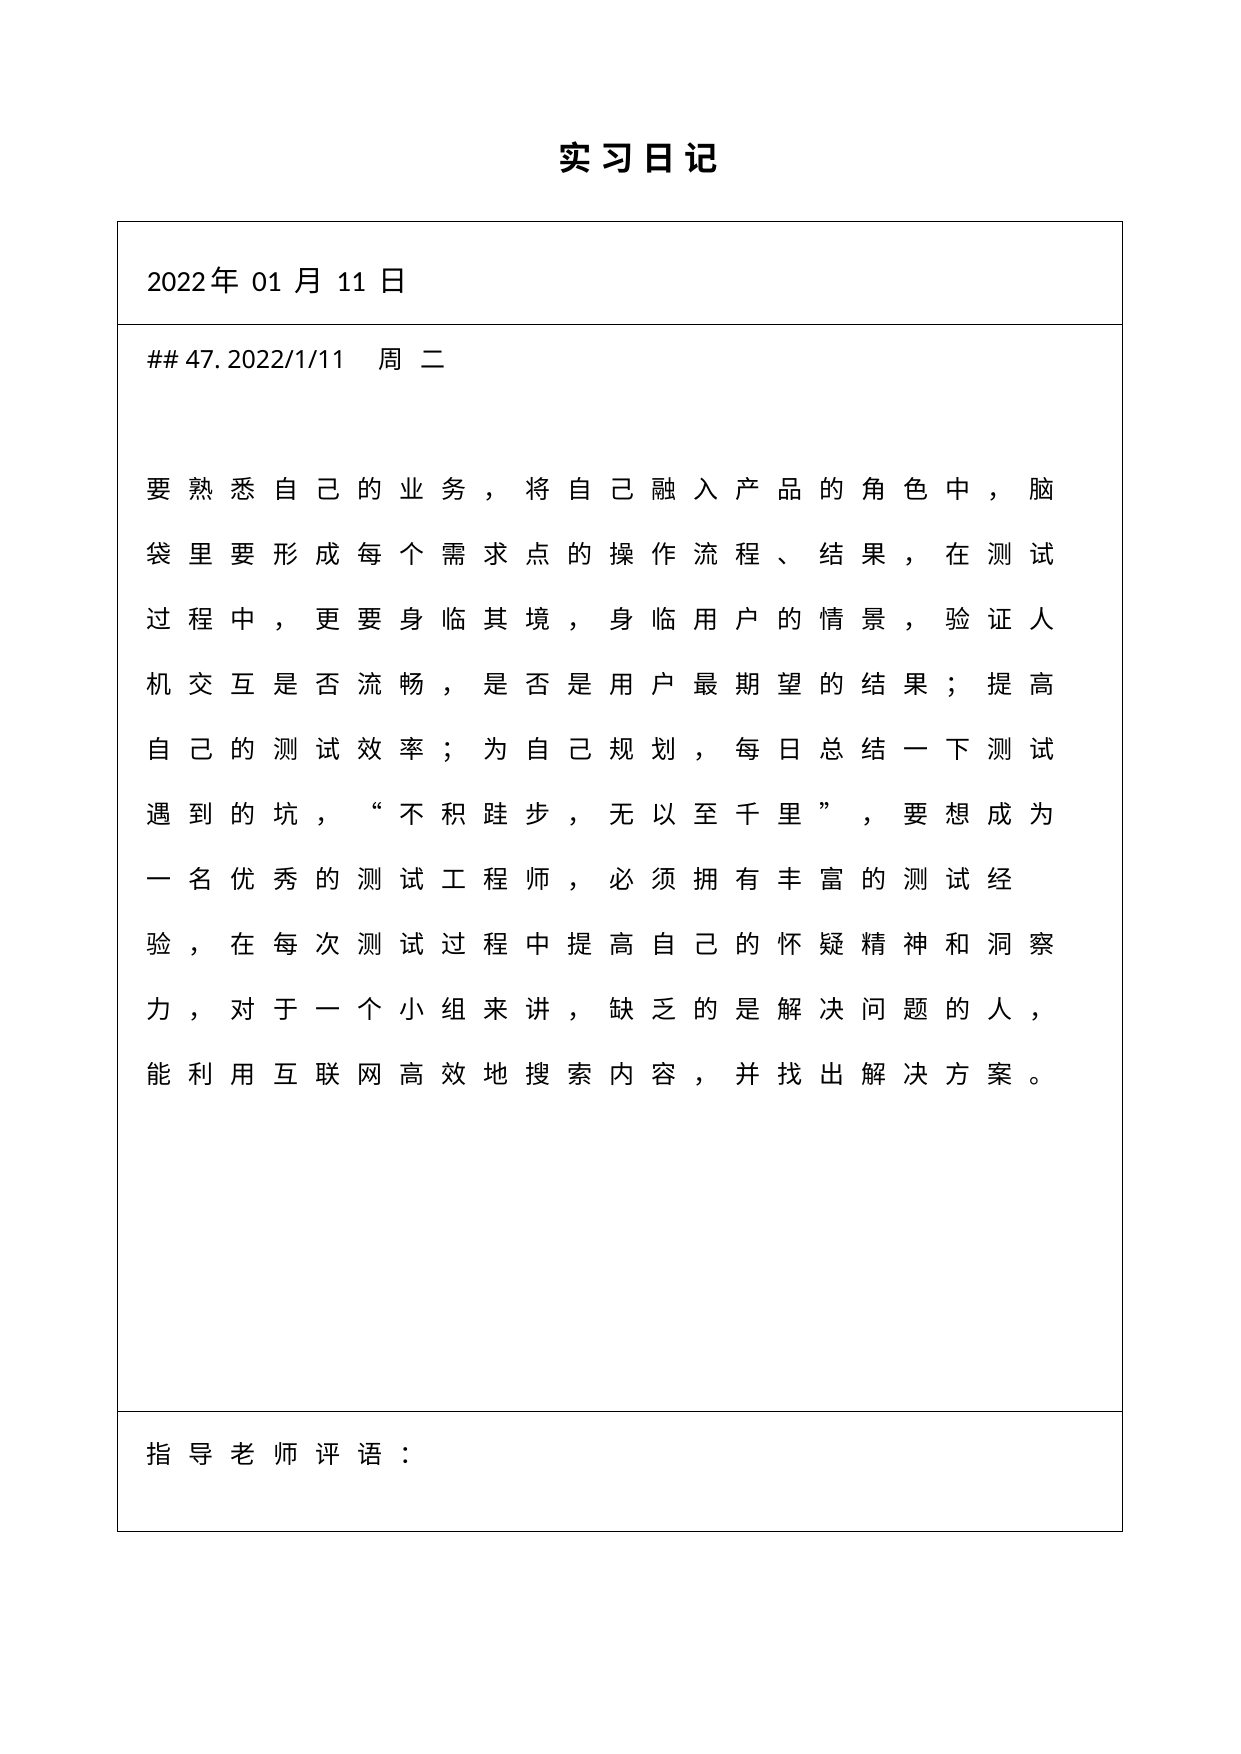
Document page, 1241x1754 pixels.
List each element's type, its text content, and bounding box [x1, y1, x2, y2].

text 实习日记 [126, 124, 1114, 189]
table_cell 指导老师评语： [118, 1412, 1122, 1531]
table_header ## 47. 2022/1/11 周二 要熟悉自己的业务，将自己融入产品的角色中，脑袋里要形成每个需求点的操作流程、结果，在测试过程中，更要身临其境，身临用户的情景，验证人机交互是否流畅，是否是用户最期望的结果；提高自己的测试效率；为自己规划，每日总结一下测试遇到的坑，“不积跬步，无以至千里”，要想成为一名优秀的测试工程师，必须拥有丰富的测试经验，在每次测试过程中提高自己的怀疑精神和洞察力，对于一个小组来讲，缺乏的是解决问题的人，能利用互联网高效地搜索内容，并找出解决方案。 [118, 222, 1122, 324]
table_header ## 47. 2022/1/11 周二 要熟悉自己的业务，将自己融入产品的角色中，脑袋里要形成每个需求点的操作流程、结果，在测试过程中，更要身临其境，身临用户的情景，验证人机交互是否流畅，是否是用户最期望的结果；提高自己的测试效率；为自己规划，每日总结一下测试遇到的坑，“不积跬步，无以至千里”，要想成为一名优秀的测试工程师，必须拥有丰富的测试经验，在每次测试过程中提高自己的怀疑精神和洞察力，对于一个小组来讲，缺乏的是解决问题的人，能利用互联网高效地搜索内容，并找出解决方案。 [118, 325, 1122, 1411]
